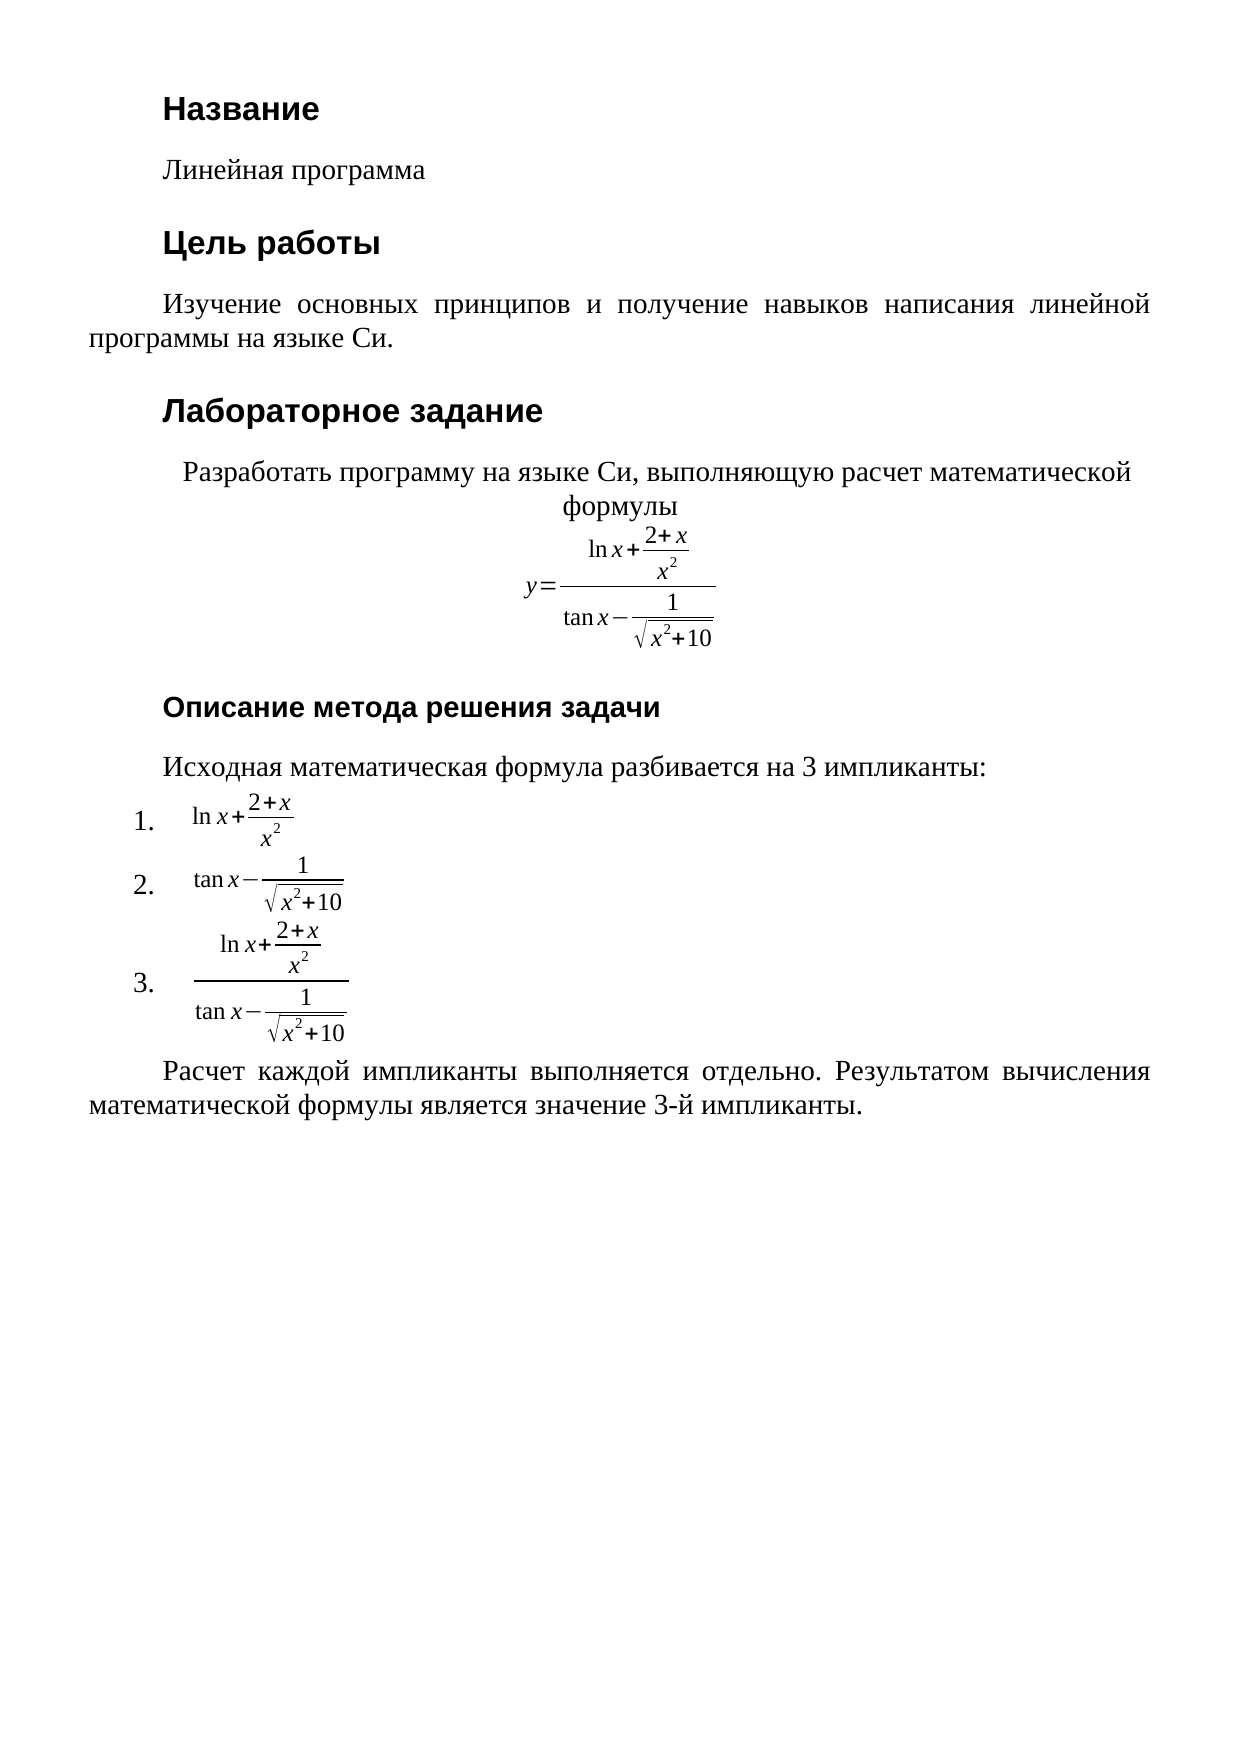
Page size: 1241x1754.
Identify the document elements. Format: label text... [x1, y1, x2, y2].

subtitle Цель работы [89, 223, 1152, 262]
text Линейная программа [89, 152, 1152, 186]
subtitle Лабораторное задание [89, 391, 1152, 429]
subtitle Название [89, 89, 1152, 127]
text Расчет каждой импликанты выполняется отдельно. Результатом вычисления математической формулы является значение 3-й импликанты. [89, 1053, 1152, 1121]
subtitle Описание метода решения задачи [89, 690, 1152, 724]
text Исходная математическая формула разбивается на 3 импликанты: [89, 749, 1152, 782]
text Изучение основных принципов и получение навыков написания линейной программы на языке Си. [89, 287, 1152, 354]
text Разработать программу на языке Си, выполняющую расчет математической формулы [89, 454, 1152, 653]
